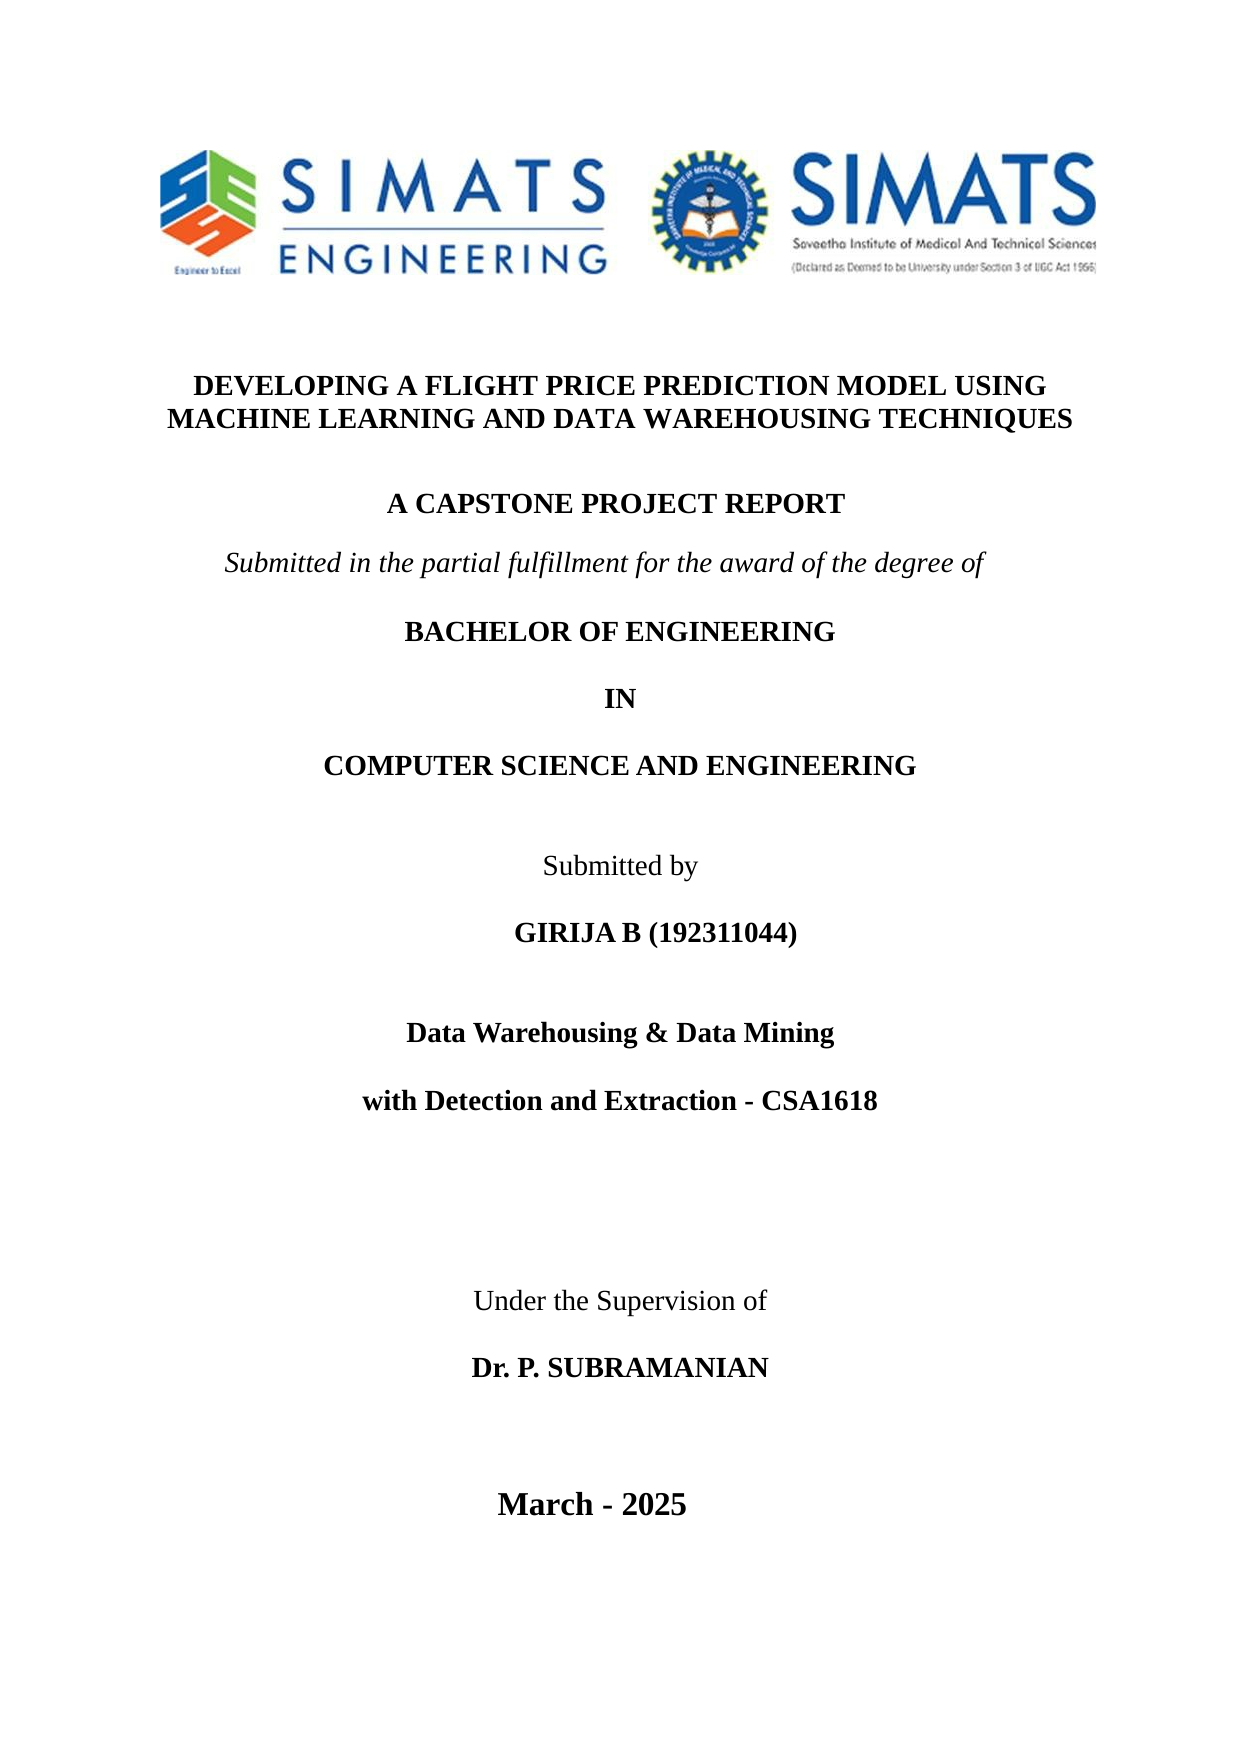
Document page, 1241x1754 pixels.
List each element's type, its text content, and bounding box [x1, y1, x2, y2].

text March - 2025 [150, 1484, 1034, 1523]
text Data Warehousing & Data Mining [150, 1016, 1090, 1049]
text DEVELOPING A FLIGHT PRICE PREDICTION MODEL USING MACHINE LEARNING AND DATA WAREHOUSING TECHNIQUES [150, 368, 1090, 435]
text COMPUTER SCIENCE AND ENGINEERING [150, 748, 1090, 782]
text IN [150, 681, 1090, 714]
text Submitted in the partial fulfillment for the award of the degree of [150, 545, 1060, 578]
text with Detection and Extraction - CSA1618 [150, 1083, 1090, 1116]
text Under the Supervision of [150, 1283, 1090, 1317]
text GIRIJA B (192311044) [514, 915, 1090, 949]
picture [160, 150, 1097, 275]
text Submitted by [238, 848, 1003, 882]
text Dr. P. SUBRAMANIAN [150, 1351, 1090, 1384]
text BACHELOR OF ENGINEERING [150, 614, 1090, 648]
text A CAPSTONE PROJECT REPORT [238, 486, 994, 520]
